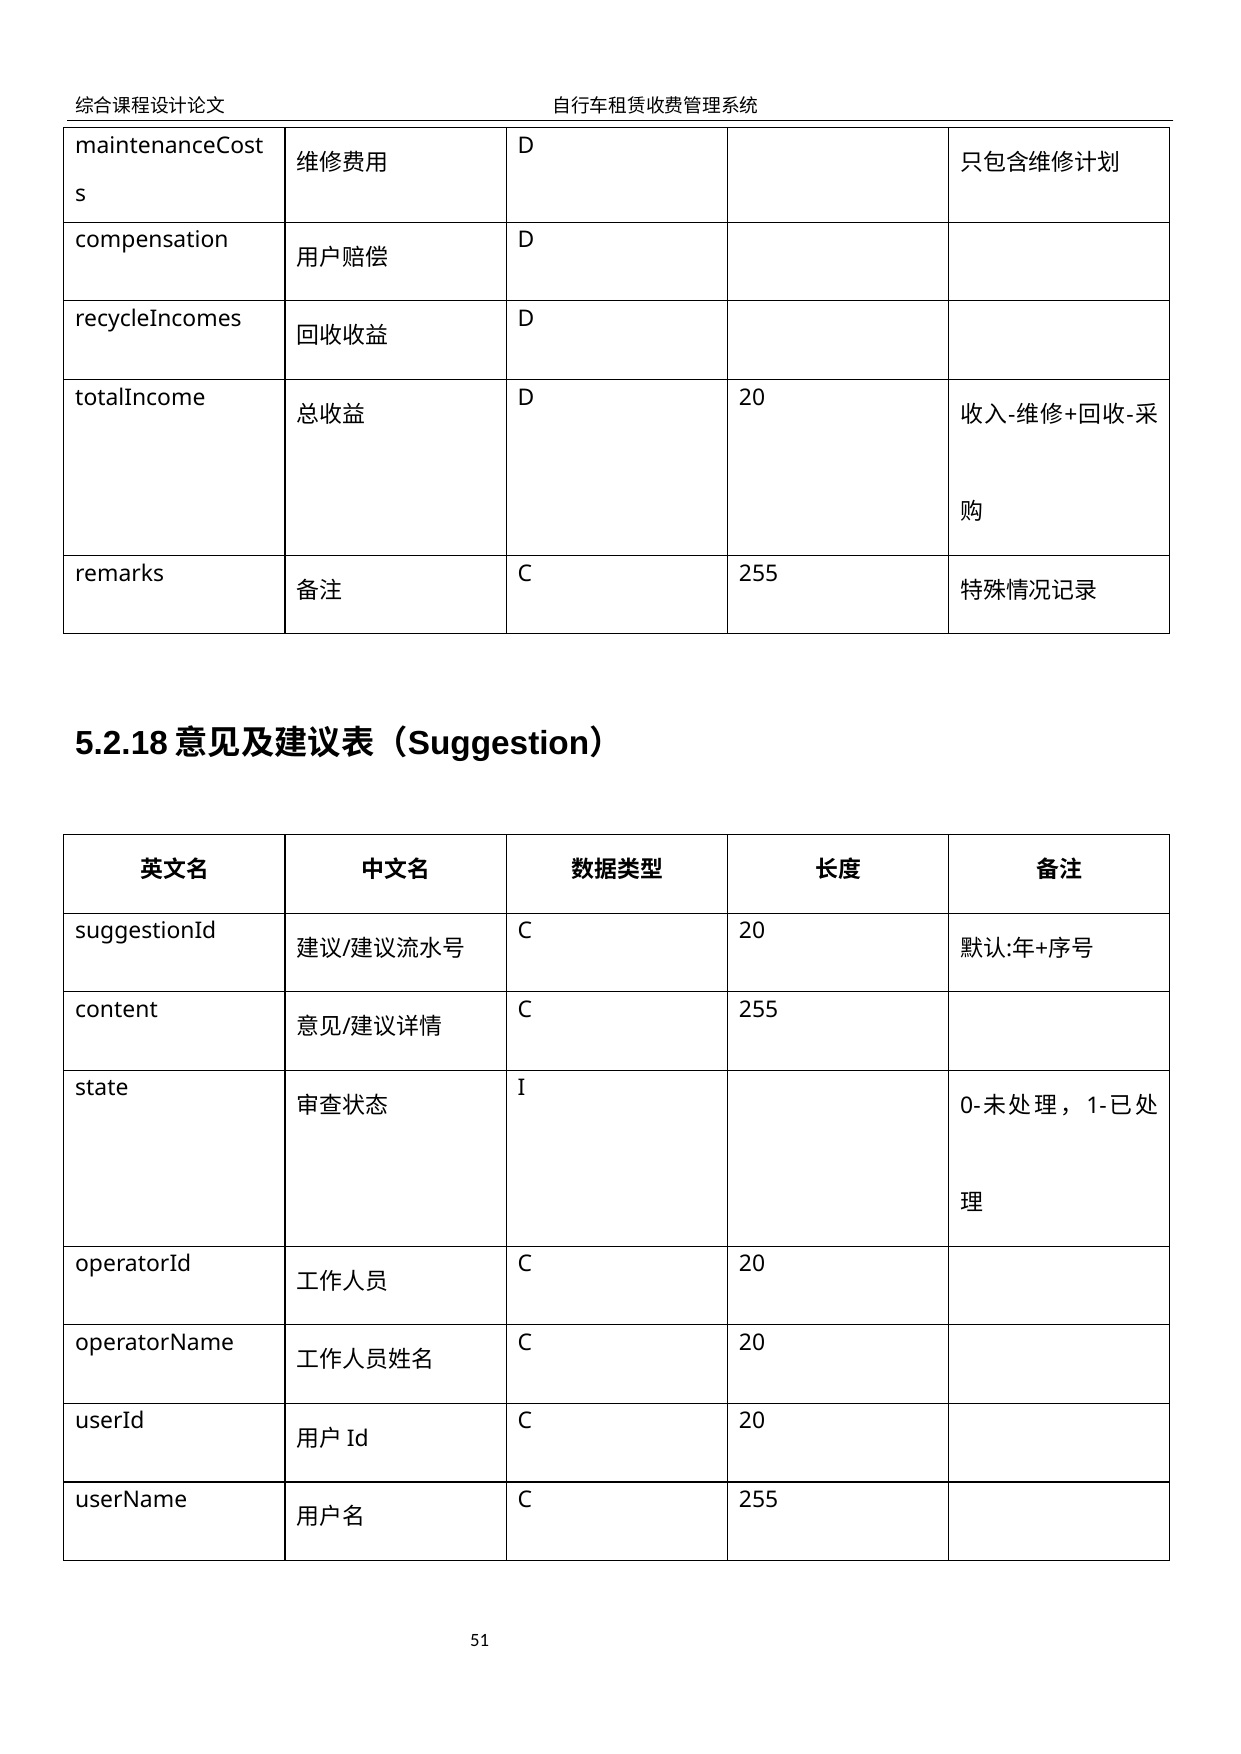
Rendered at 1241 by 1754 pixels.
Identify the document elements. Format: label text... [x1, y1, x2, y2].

table_cell content [64, 992, 284, 1070]
table_cell [949, 992, 1169, 1070]
table_header 英文名 [64, 835, 284, 913]
table_cell 用户Id [286, 1404, 506, 1481]
table_cell [728, 1071, 948, 1246]
table_cell operatorName [64, 1325, 284, 1403]
table_cell state [64, 1071, 284, 1246]
table_cell maintenanceCosts [64, 128, 284, 222]
table_cell D [507, 301, 727, 379]
table_cell D [507, 128, 727, 222]
table_cell 用户赔偿 [286, 223, 506, 300]
table_cell userName [64, 1483, 284, 1560]
table_cell totalIncome [64, 380, 284, 555]
table_cell 回收收益 [286, 301, 506, 379]
table_cell [728, 128, 948, 222]
table_cell [949, 1404, 1169, 1481]
table_cell 20 [728, 1247, 948, 1324]
table_cell 20 [728, 1325, 948, 1403]
table_cell D [507, 380, 727, 555]
table_cell C [507, 1247, 727, 1324]
table_cell 工作人员 [286, 1247, 506, 1324]
table_cell 特殊情况记录 [949, 556, 1169, 633]
table_cell 备注 [286, 556, 506, 633]
table_cell 维修费用 [286, 128, 506, 222]
table_header 中文名 [286, 835, 506, 913]
table_cell 20 [728, 914, 948, 991]
table_cell 只包含维修计划 [949, 128, 1169, 222]
table_cell C [507, 556, 727, 633]
table_cell [949, 223, 1169, 300]
table_cell 255 [728, 1483, 948, 1560]
table_cell 审查状态 [286, 1071, 506, 1246]
table_cell 收入-维修+回收-采购 [949, 380, 1169, 555]
table_cell 0-未处理，1-已处理 [949, 1071, 1169, 1246]
table_cell [728, 223, 948, 300]
table_cell [949, 1247, 1169, 1324]
table_cell [949, 1483, 1169, 1560]
table_cell C [507, 992, 727, 1070]
table_header 数据类型 [507, 835, 727, 913]
table_cell 255 [728, 556, 948, 633]
table_cell [949, 301, 1169, 379]
table_cell compensation [64, 223, 284, 300]
table_cell 建议/建议流水号 [286, 914, 506, 991]
table_cell 总收益 [286, 380, 506, 555]
table_cell 用户名 [286, 1483, 506, 1560]
table_cell 255 [728, 992, 948, 1070]
table_cell C [507, 914, 727, 991]
subtitle 5.2.18意见及建议表（Suggestion） [75, 707, 1165, 772]
table_cell recycleIncomes [64, 301, 284, 379]
table_cell C [507, 1325, 727, 1403]
table_cell 意见/建议详情 [286, 992, 506, 1070]
table_cell [728, 301, 948, 379]
table_cell C [507, 1483, 727, 1560]
table_cell C [507, 1404, 727, 1481]
table_cell 默认:年+序号 [949, 914, 1169, 991]
table_header 备注 [949, 835, 1169, 913]
table_cell userId [64, 1404, 284, 1481]
table_cell 20 [728, 1404, 948, 1481]
table_cell I [507, 1071, 727, 1246]
table_cell operatorId [64, 1247, 284, 1324]
table_cell [949, 1325, 1169, 1403]
table_cell remarks [64, 556, 284, 633]
table_cell 20 [728, 380, 948, 555]
table_header 长度 [728, 835, 948, 913]
table_cell D [507, 223, 727, 300]
table_cell 工作人员姓名 [286, 1325, 506, 1403]
table_cell suggestionId [64, 914, 284, 991]
